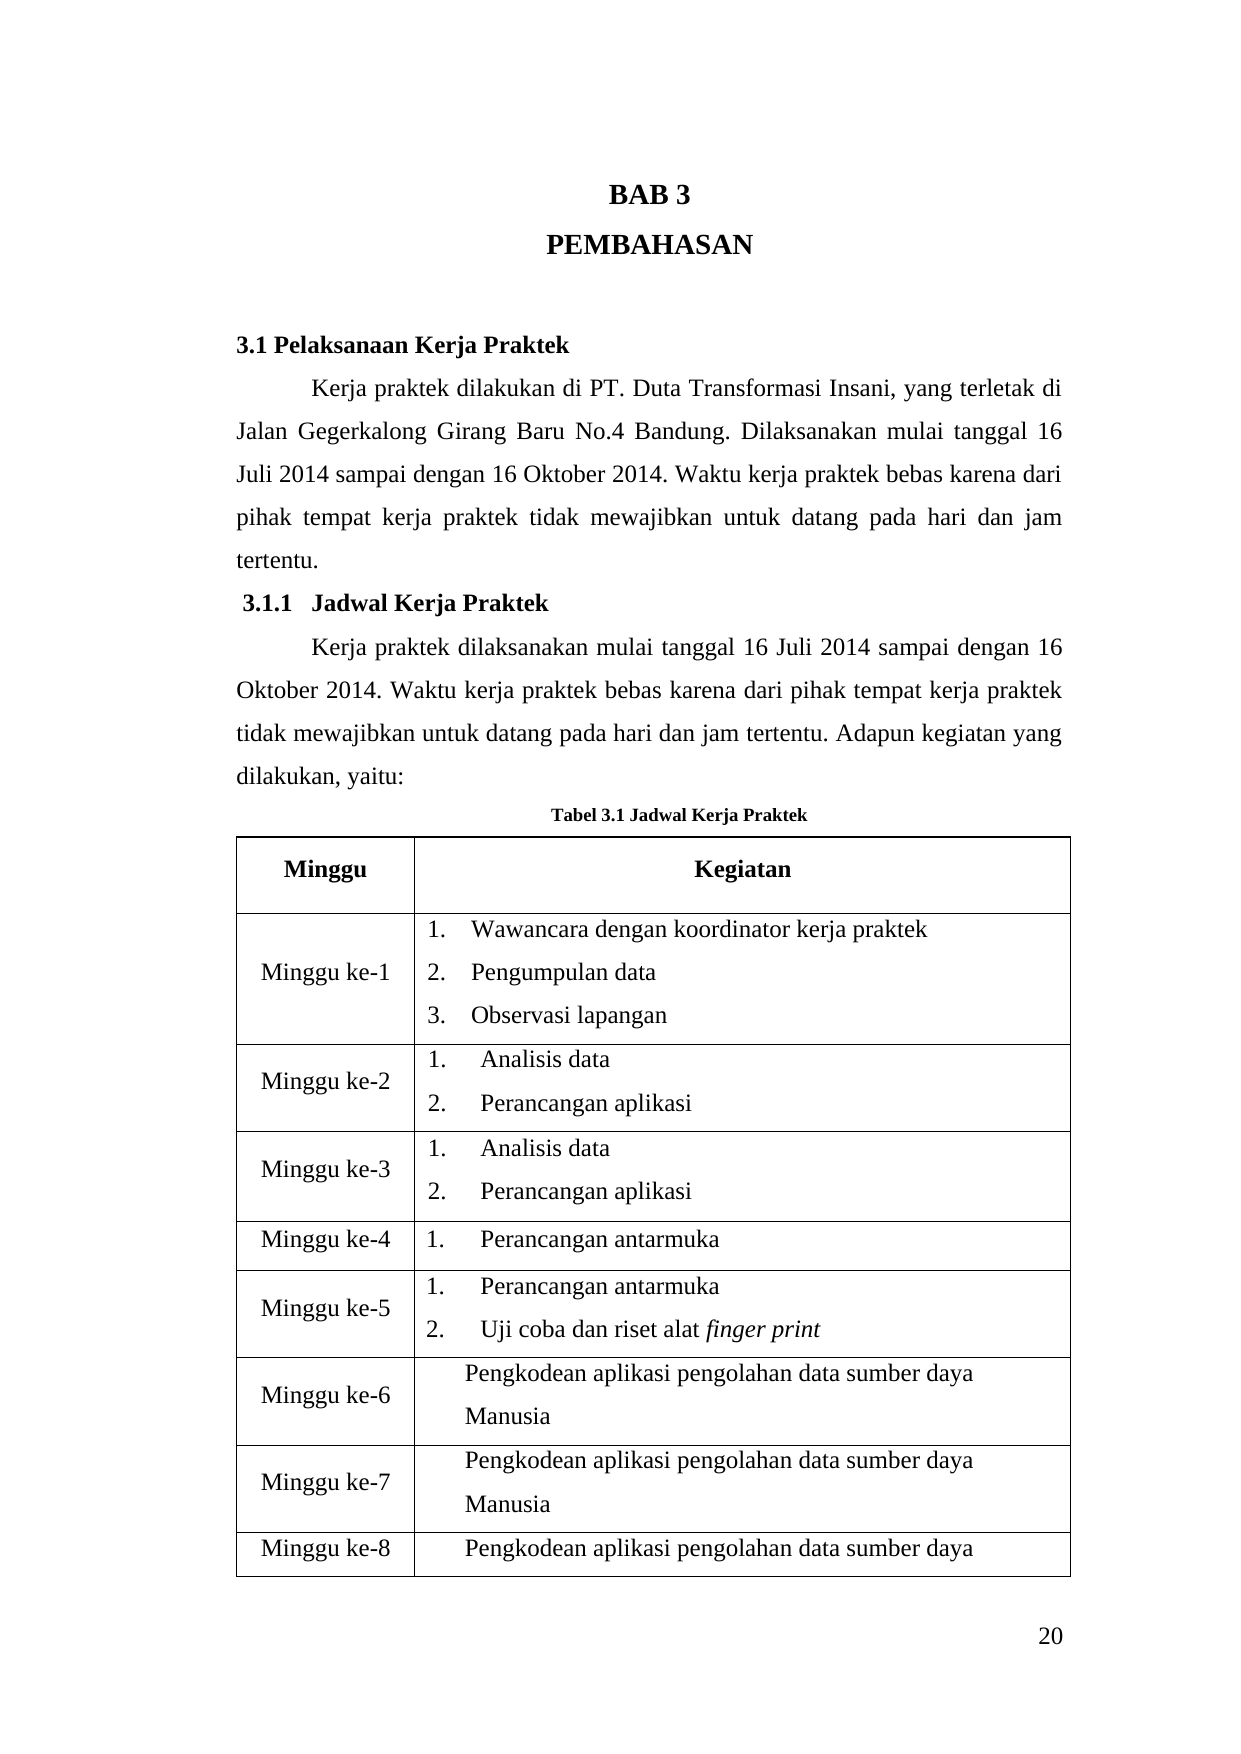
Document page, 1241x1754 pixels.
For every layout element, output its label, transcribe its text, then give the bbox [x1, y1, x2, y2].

table_cell Minggu ke-5 [237, 1271, 414, 1357]
text Jadwal Kerja Praktek [236, 588, 1063, 617]
table_header Minggu [237, 838, 414, 913]
text Tabel 3.1 Jadwal Kerja Praktek [236, 804, 1063, 826]
table_cell Pengkodean aplikasi pengolahan data sumber daya manusia [415, 1533, 1070, 1576]
text Kerja praktek dilaksanakan mulai tanggal 16 Juli 2014 sampai dengan 16 Oktober 2014. Waktu kerja praktek bebas karena dari pihak tempat kerja praktek tidak mewajibkan untuk datang pada hari dan jam tertentu. Adapun kegiatan yang dilakukan, yaitu: [236, 632, 1063, 790]
table_cell Minggu ke-4 [237, 1222, 414, 1270]
table_cell Perancangan antarmuka [415, 1222, 1070, 1270]
table_cell Minggu ke-7 [237, 1446, 414, 1532]
table_cell Minggu ke-6 [237, 1358, 414, 1444]
table_cell Analisis data Perancangan aplikasi [415, 1045, 1070, 1131]
table_cell Pengkodean aplikasi pengolahan data sumber daya Manusia [415, 1358, 1070, 1444]
text Kerja praktek dilakukan di PT. Duta Transformasi Insani, yang terletak di Jalan Gegerkalong Girang Baru No.4 Bandung. Dilaksanakan mulai tanggal 16 Juli 2014 sampai dengan 16 Oktober 2014. Waktu kerja praktek bebas karena dari pihak tempat kerja praktek tidak mewajibkan untuk datang pada hari dan jam tertentu. [236, 373, 1063, 574]
text 3.1 Pelaksanaan Kerja Praktek [236, 330, 1063, 358]
table_cell Analisis data Perancangan aplikasi [415, 1132, 1070, 1221]
table_cell Minggu ke-8 [237, 1533, 414, 1576]
table_cell Pengkodean aplikasi pengolahan data sumber daya Manusia [415, 1446, 1070, 1532]
table_cell Minggu ke-1 [237, 914, 414, 1043]
table_cell Minggu ke-3 [237, 1132, 414, 1221]
table_header Kegiatan [415, 838, 1070, 913]
table_cell Minggu ke-2 [237, 1045, 414, 1131]
table_cell Perancangan antarmuka Uji coba dan riset alat finger print [415, 1271, 1070, 1357]
subtitle BAB 3 PEMBAHASAN [236, 177, 1063, 261]
table_cell Wawancara dengan koordinator kerja praktek Pengumpulan data Observasi lapangan [415, 914, 1070, 1043]
